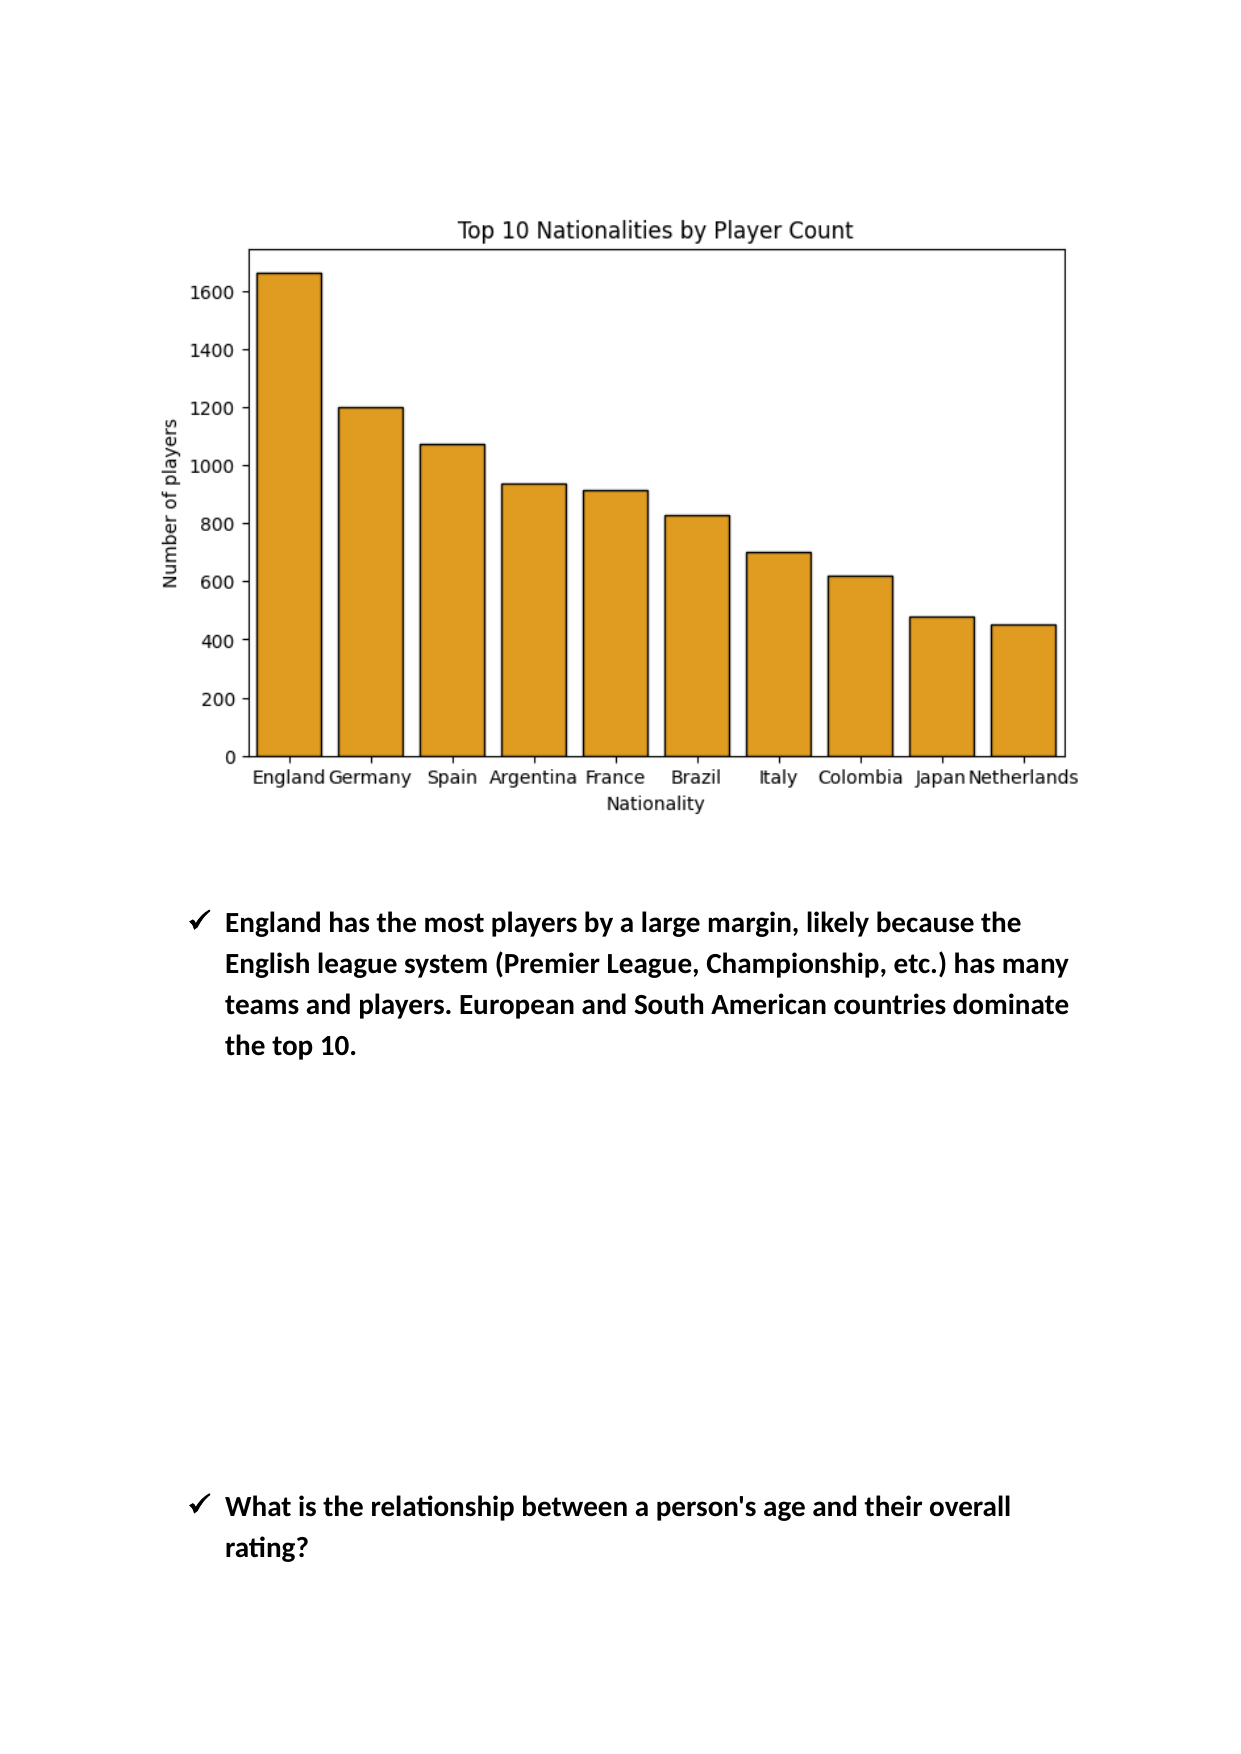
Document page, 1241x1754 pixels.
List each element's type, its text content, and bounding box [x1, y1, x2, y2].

picture [150, 207, 1091, 826]
list What is the relationship between a person's age and their overall rating? [187, 1488, 1090, 1564]
list England has the most players by a large margin, likely because the English league system (Premier League, Championship, etc.) has many teams and players. European and South American countries dominate the top 10. [187, 904, 1090, 1063]
